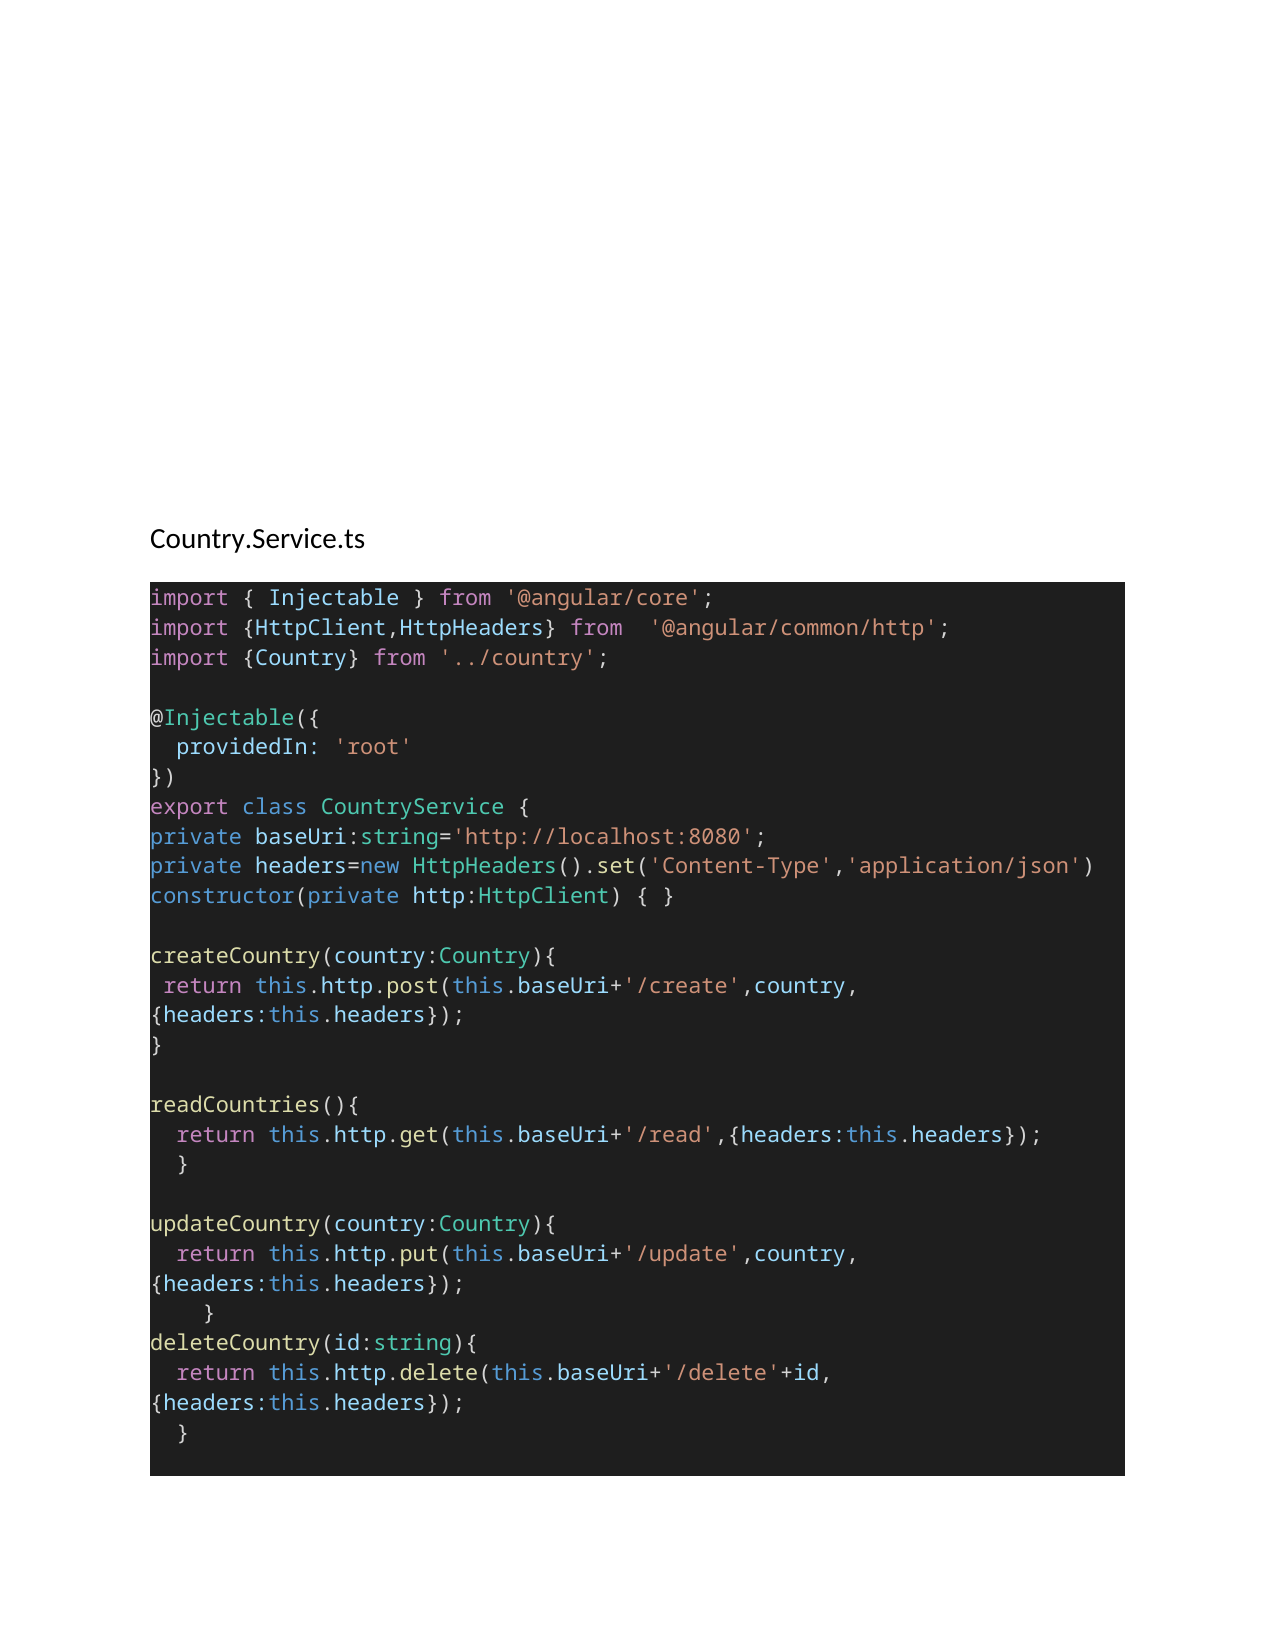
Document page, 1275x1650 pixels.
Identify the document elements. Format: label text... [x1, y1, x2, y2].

text export class CountryService { [150, 791, 1125, 821]
text providedIn: 'root' [150, 731, 1125, 761]
text constructor(private http:HttpClient) { } [150, 880, 1125, 910]
text updateCountry(country:Country){ [150, 1208, 1125, 1238]
text } [150, 1417, 1125, 1446]
text import {Country} from '../country'; [150, 642, 1125, 672]
text return this.http.get(this.baseUri+'/read',{headers:this.headers}); [150, 1119, 1125, 1148]
text }) [150, 761, 1125, 791]
text deleteCountry(id:string){ [150, 1327, 1125, 1357]
text } [150, 1148, 1125, 1178]
text readCountries(){ [150, 1089, 1125, 1119]
text return this.http.post(this.baseUri+'/create',country,{headers:this.headers}); [150, 970, 1125, 1029]
text } [150, 1297, 1125, 1327]
text } [150, 1029, 1125, 1059]
text @Injectable({ [150, 702, 1125, 731]
text private baseUri:string='http://localhost:8080'; [150, 821, 1125, 851]
text createCountry(country:Country){ [150, 940, 1125, 970]
text import { Injectable } from '@angular/core'; [150, 582, 1125, 612]
text return this.http.put(this.baseUri+'/update',country,{headers:this.headers}); [150, 1238, 1125, 1297]
text private headers=new HttpHeaders().set('Content-Type','application/json') [150, 851, 1125, 880]
text return this.http.delete(this.baseUri+'/delete'+id,{headers:this.headers}); [150, 1357, 1125, 1417]
text import {HttpClient,HttpHeaders} from '@angular/common/http'; [150, 612, 1125, 642]
text Country.Service.ts [150, 521, 1125, 556]
